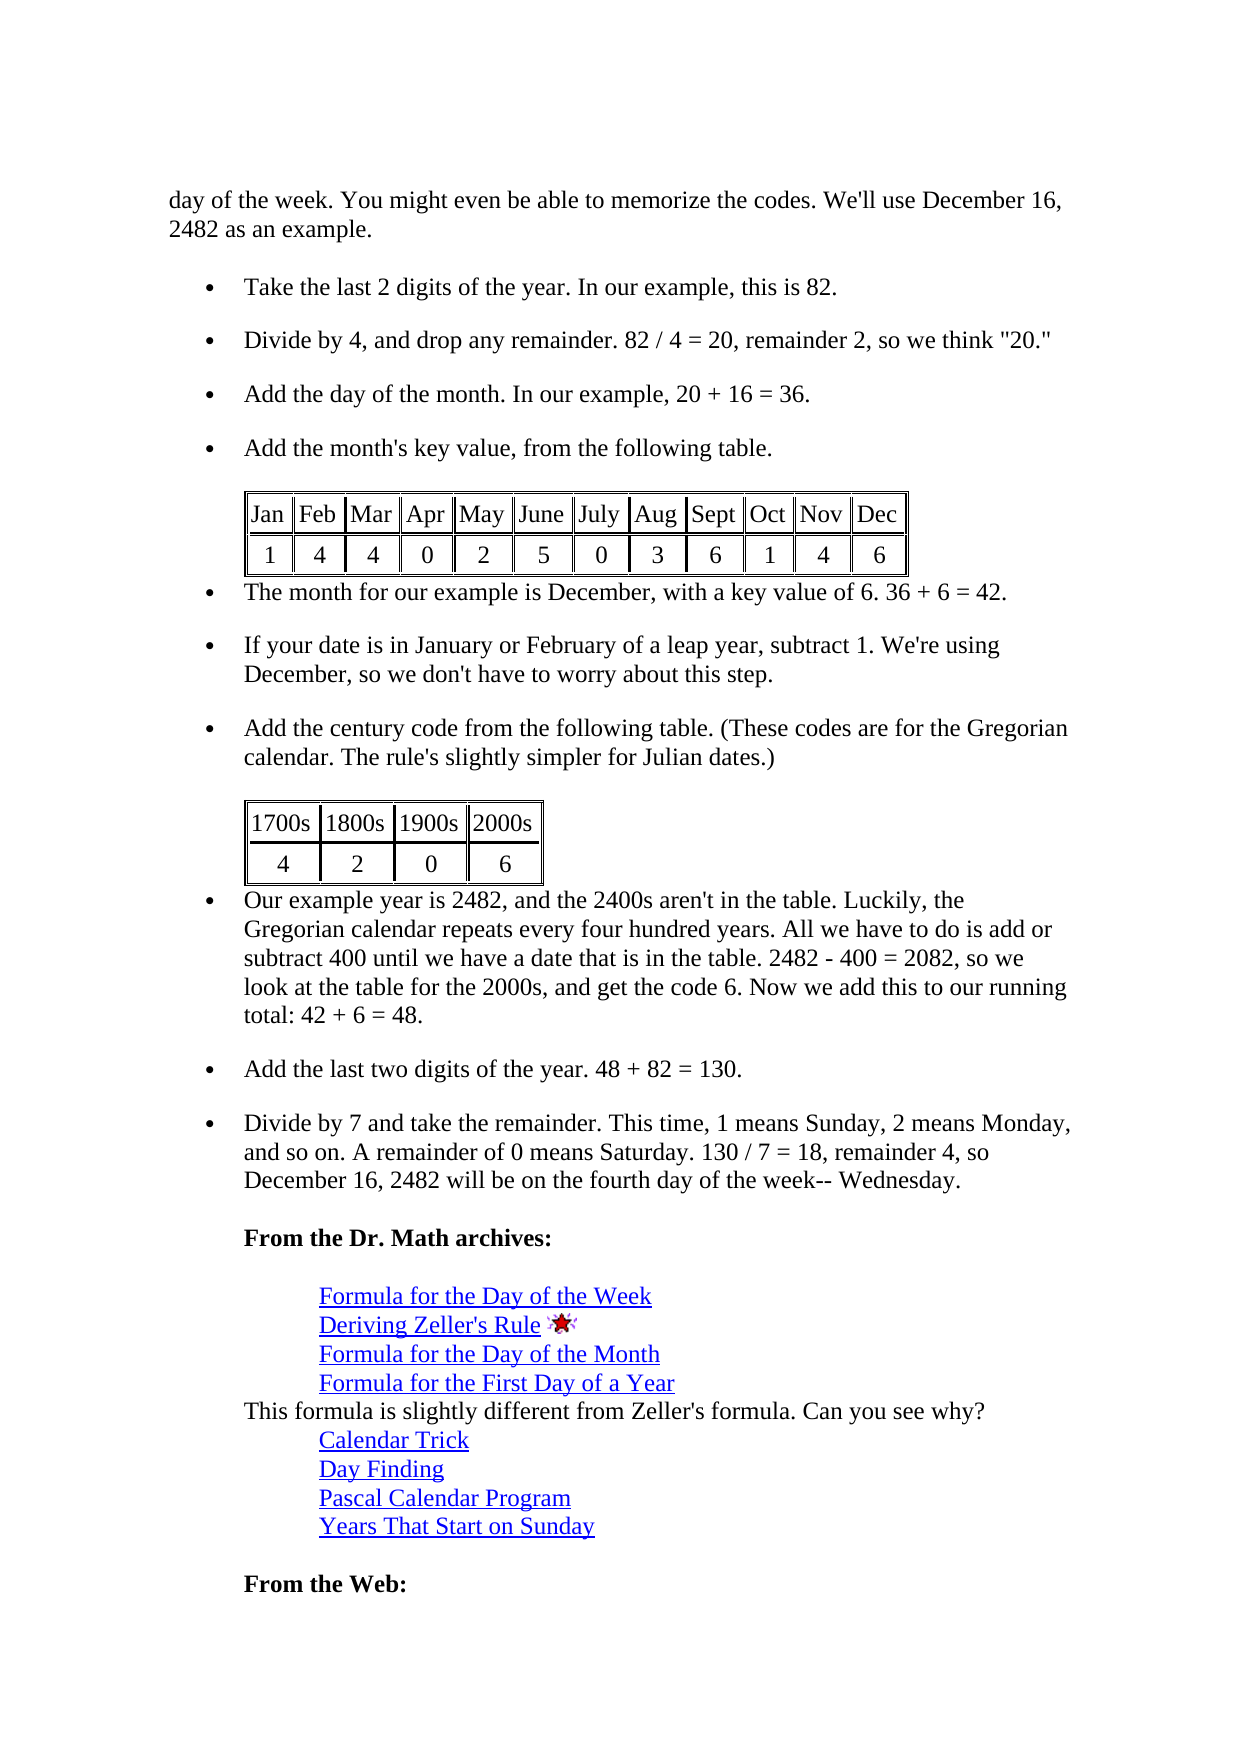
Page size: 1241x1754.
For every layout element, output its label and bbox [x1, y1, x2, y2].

picture [547, 1313, 577, 1334]
table_header [167, 150, 1073, 1604]
